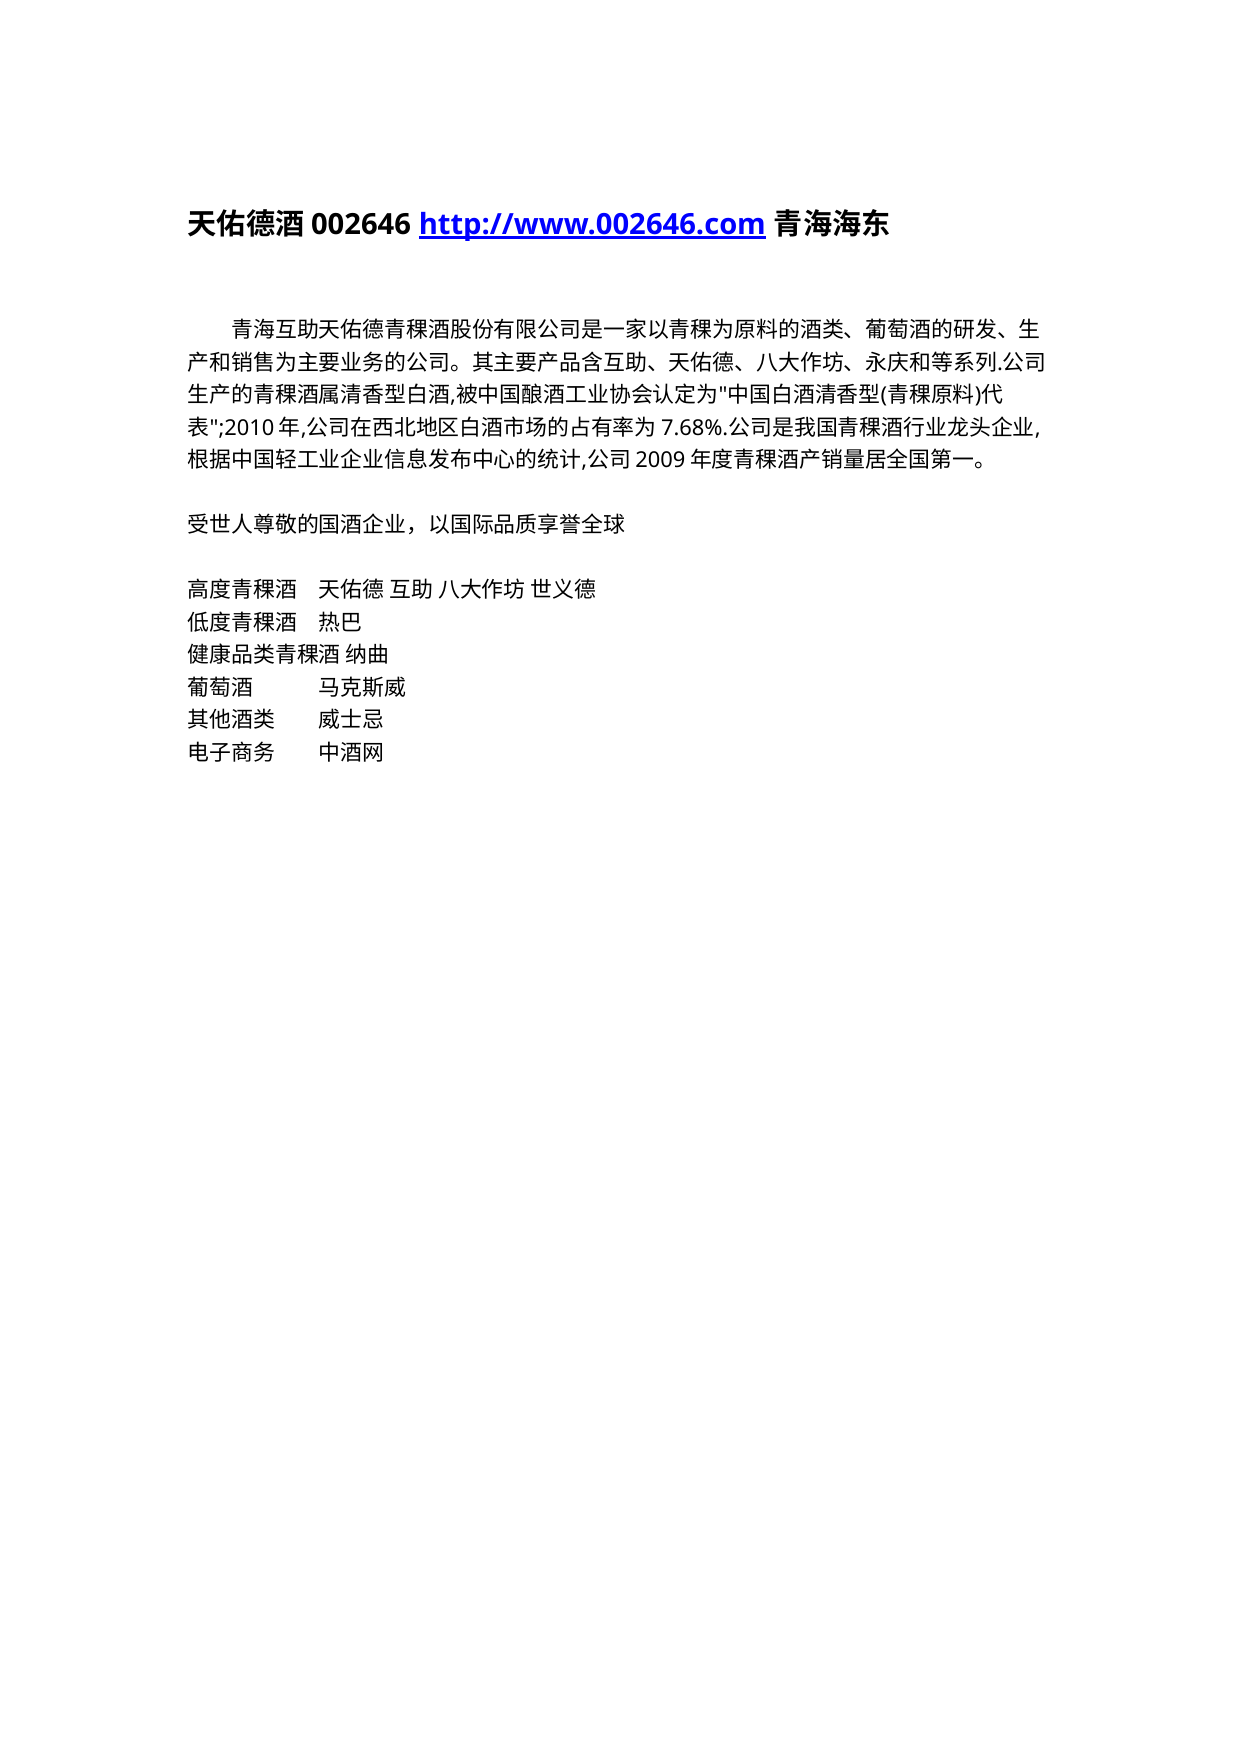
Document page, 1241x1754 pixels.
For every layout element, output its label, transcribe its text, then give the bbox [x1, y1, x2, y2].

text 受世人尊敬的国酒企业，以国际品质享誉全球 [187, 507, 1053, 539]
text 电子商务 中酒网 [187, 734, 1053, 767]
text 青海互助天佑德青稞酒股份有限公司是一家以青稞为原料的酒类、葡萄酒的研发、生产和销售为主要业务的公司。其主要产品含互助、天佑德、八大作坊、永庆和等系列.公司生产的青稞酒属清香型白酒,被中国酿酒工业协会认定为"中国白酒清香型(青稞原料)代表";2010年,公司在西北地区白酒市场的占有率为7.68%.公司是我国青稞酒行业龙头企业,根据中国轻工业企业信息发布中心的统计,公司2009年度青稞酒产销量居全国第一。 [187, 312, 1053, 474]
text 葡萄酒 马克斯威 [187, 669, 1053, 702]
subtitle 天佑德酒 002646 http://www.002646.com 青海海东 [187, 189, 1053, 254]
text 其他酒类 威士忌 [187, 702, 1053, 734]
text 高度青稞酒 天佑德 互助 八大作坊 世义德 [187, 572, 1053, 604]
text 健康品类青稞酒 纳曲 [187, 637, 1053, 669]
text 低度青稞酒 热巴 [187, 604, 1053, 637]
